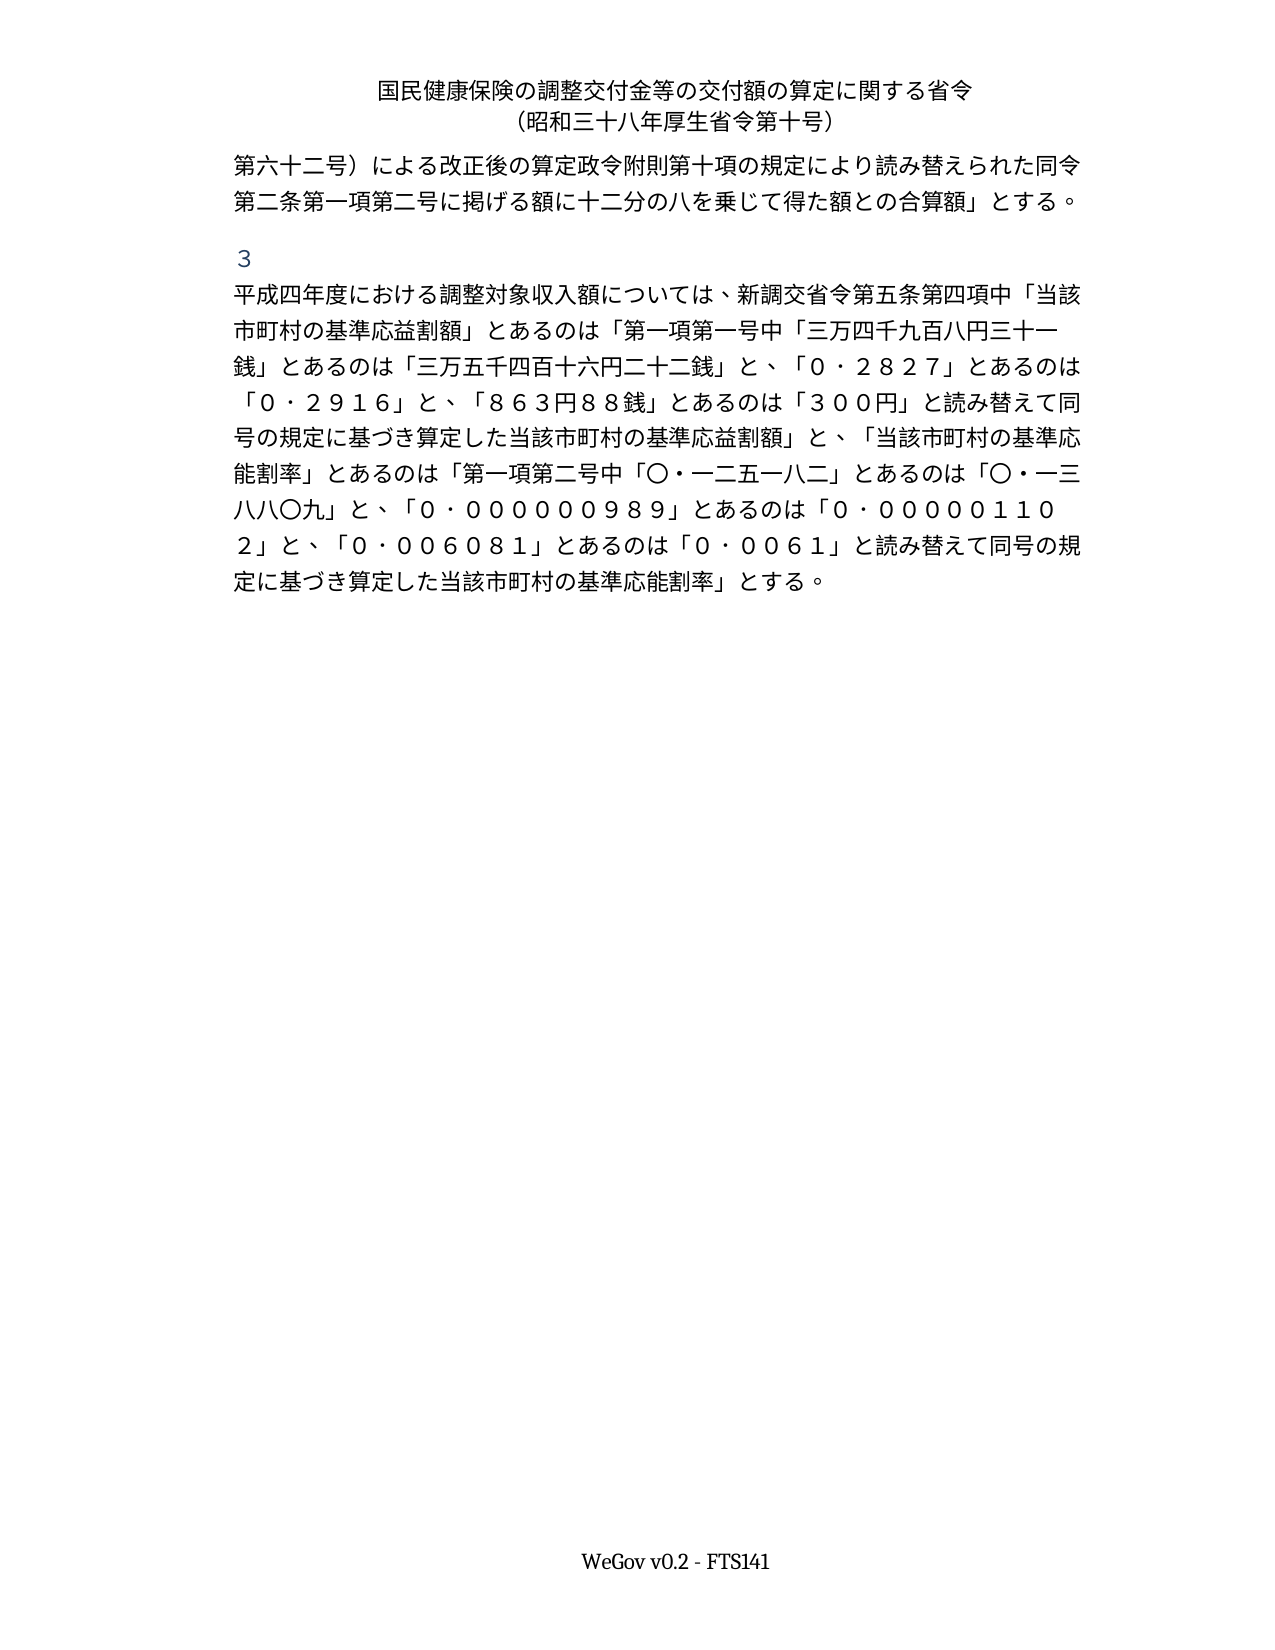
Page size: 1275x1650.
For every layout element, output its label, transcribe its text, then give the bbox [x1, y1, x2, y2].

text 平成四年度における調整対象収入額については、新調交省令第五条第四項中「当該市町村の基準応益割額」とあるのは「第一項第一号中「三万四千九百八円三十一銭」とあるのは「三万五千四百十六円二十二銭」と、「０．２８２７」とあるのは「０．２９１６」と、「８６３円８８銭」とあるのは「３００円」と読み替えて同号の規定に基づき算定した当該市町村の基準応益割額」と、「当該市町村の基準応能割率」とあるのは「第一項第二号中「〇・一二五一八二」とあるのは「〇・一三八八〇九」と、「０．００００００９８９」とあるのは「０．０００００１１０２」と、「０．００６０８１」とあるのは「０．００６１」と読み替えて同号の規定に基づき算定した当該市町村の基準応能割率」とする。 [233, 279, 1087, 597]
subtitle ３ [233, 243, 1087, 274]
